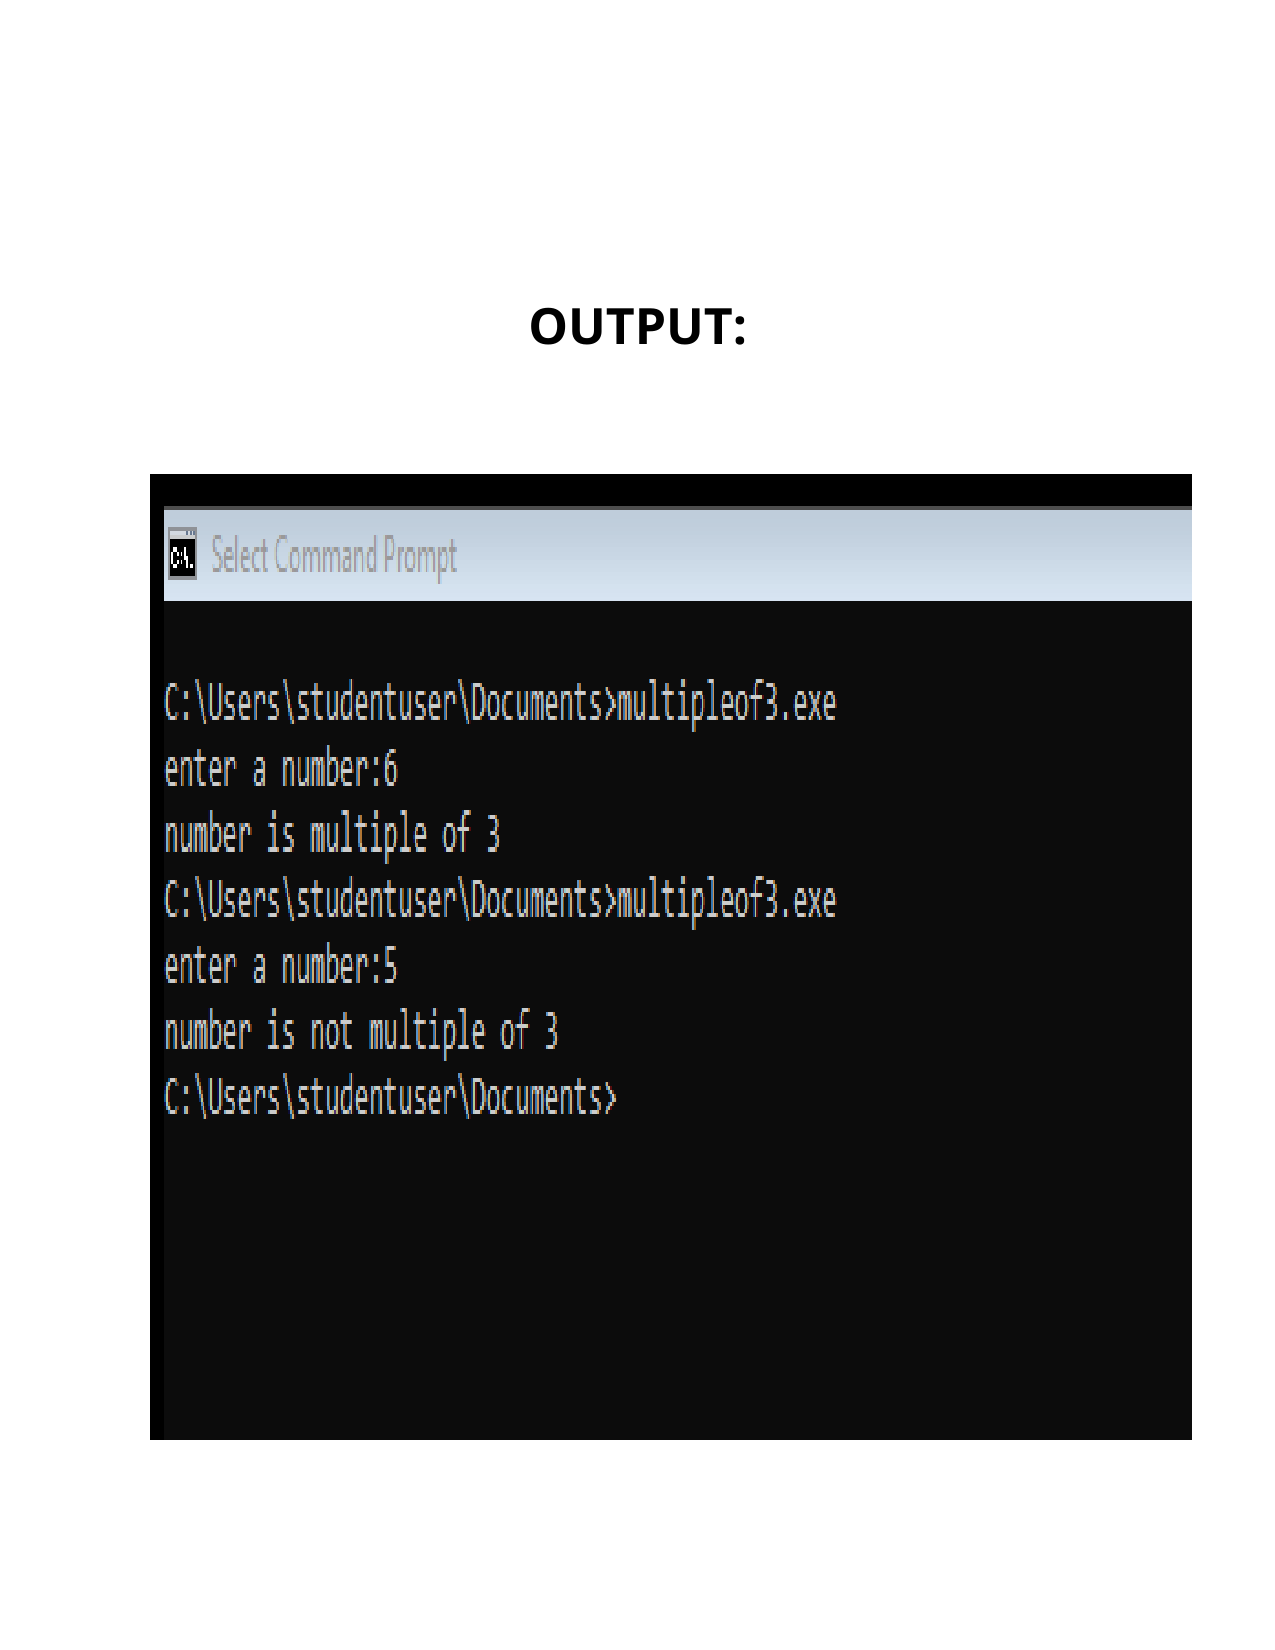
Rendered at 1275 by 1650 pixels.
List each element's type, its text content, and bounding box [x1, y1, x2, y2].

text OUTPUT: [150, 291, 1125, 359]
